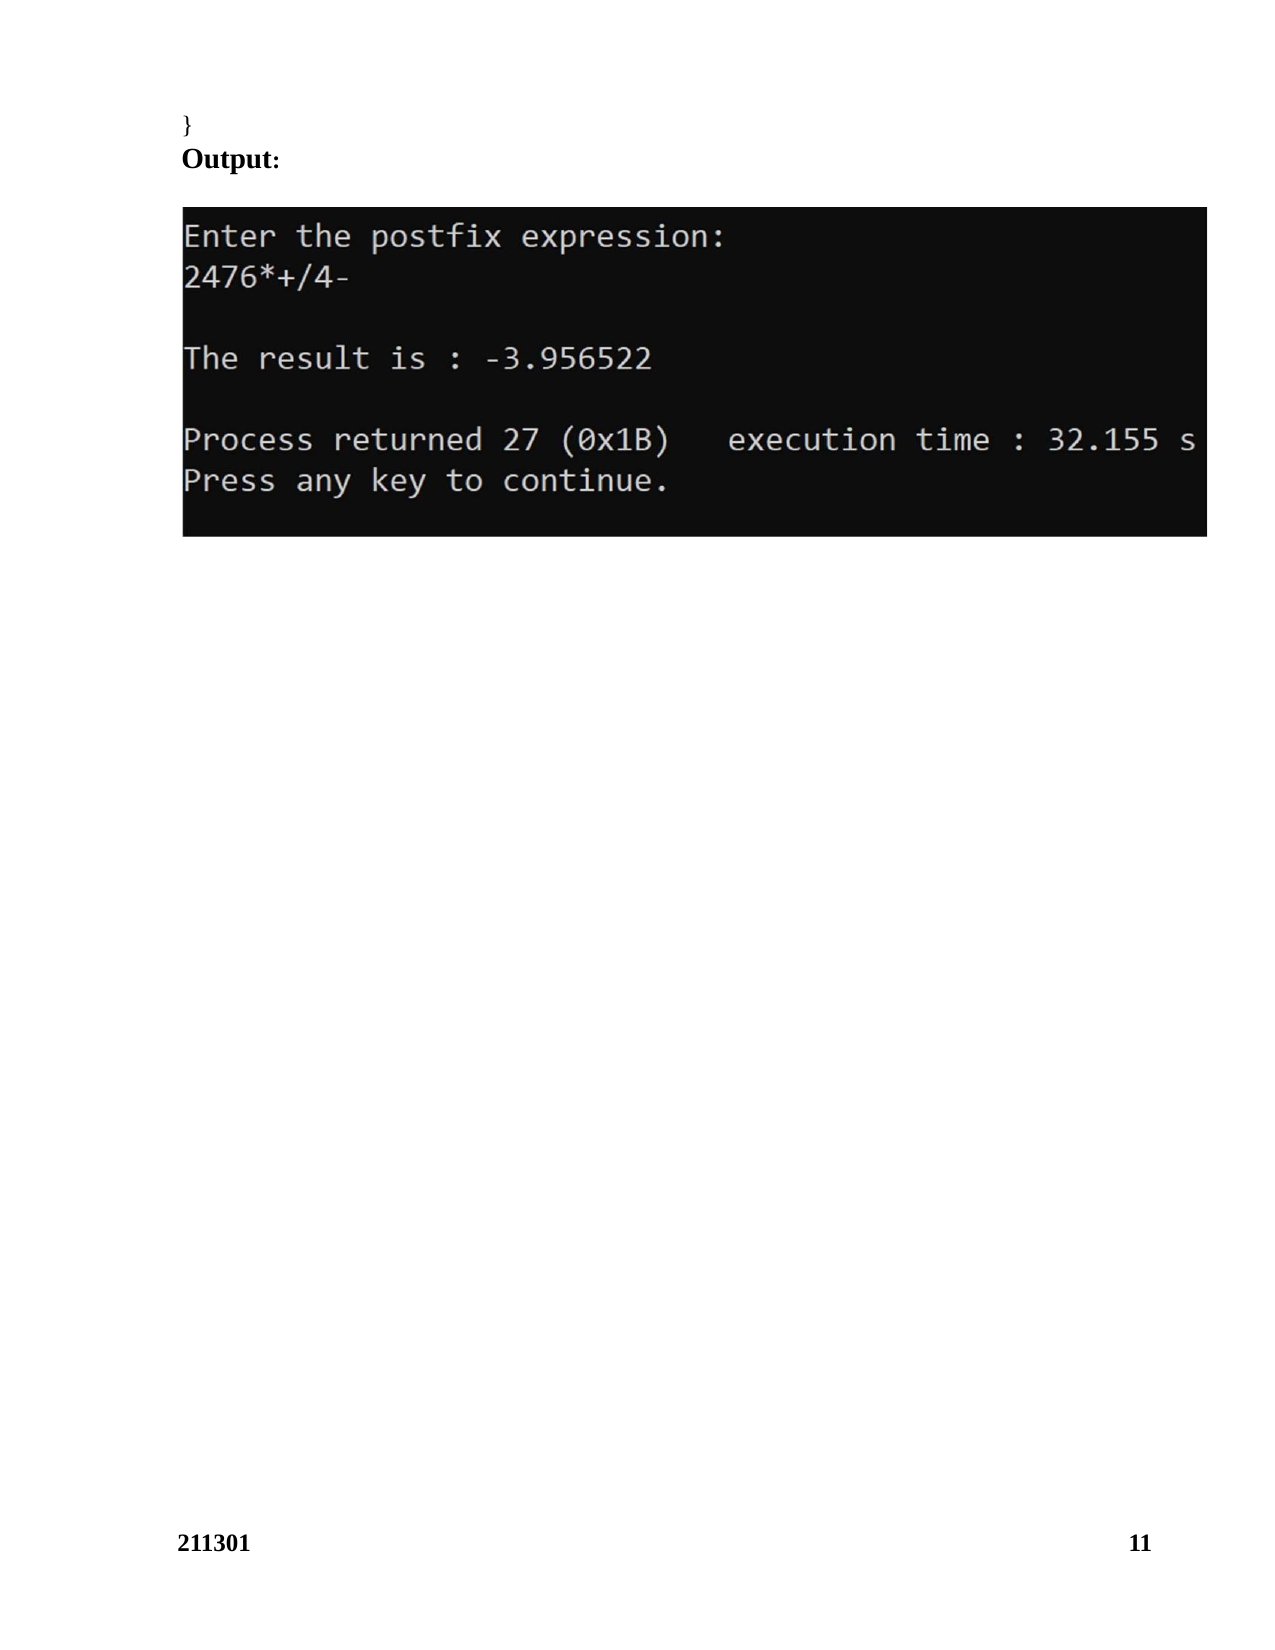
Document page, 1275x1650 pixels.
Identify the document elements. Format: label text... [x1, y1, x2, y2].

picture [182, 207, 1208, 537]
text Output: [181, 141, 1129, 174]
text } [181, 110, 1129, 139]
